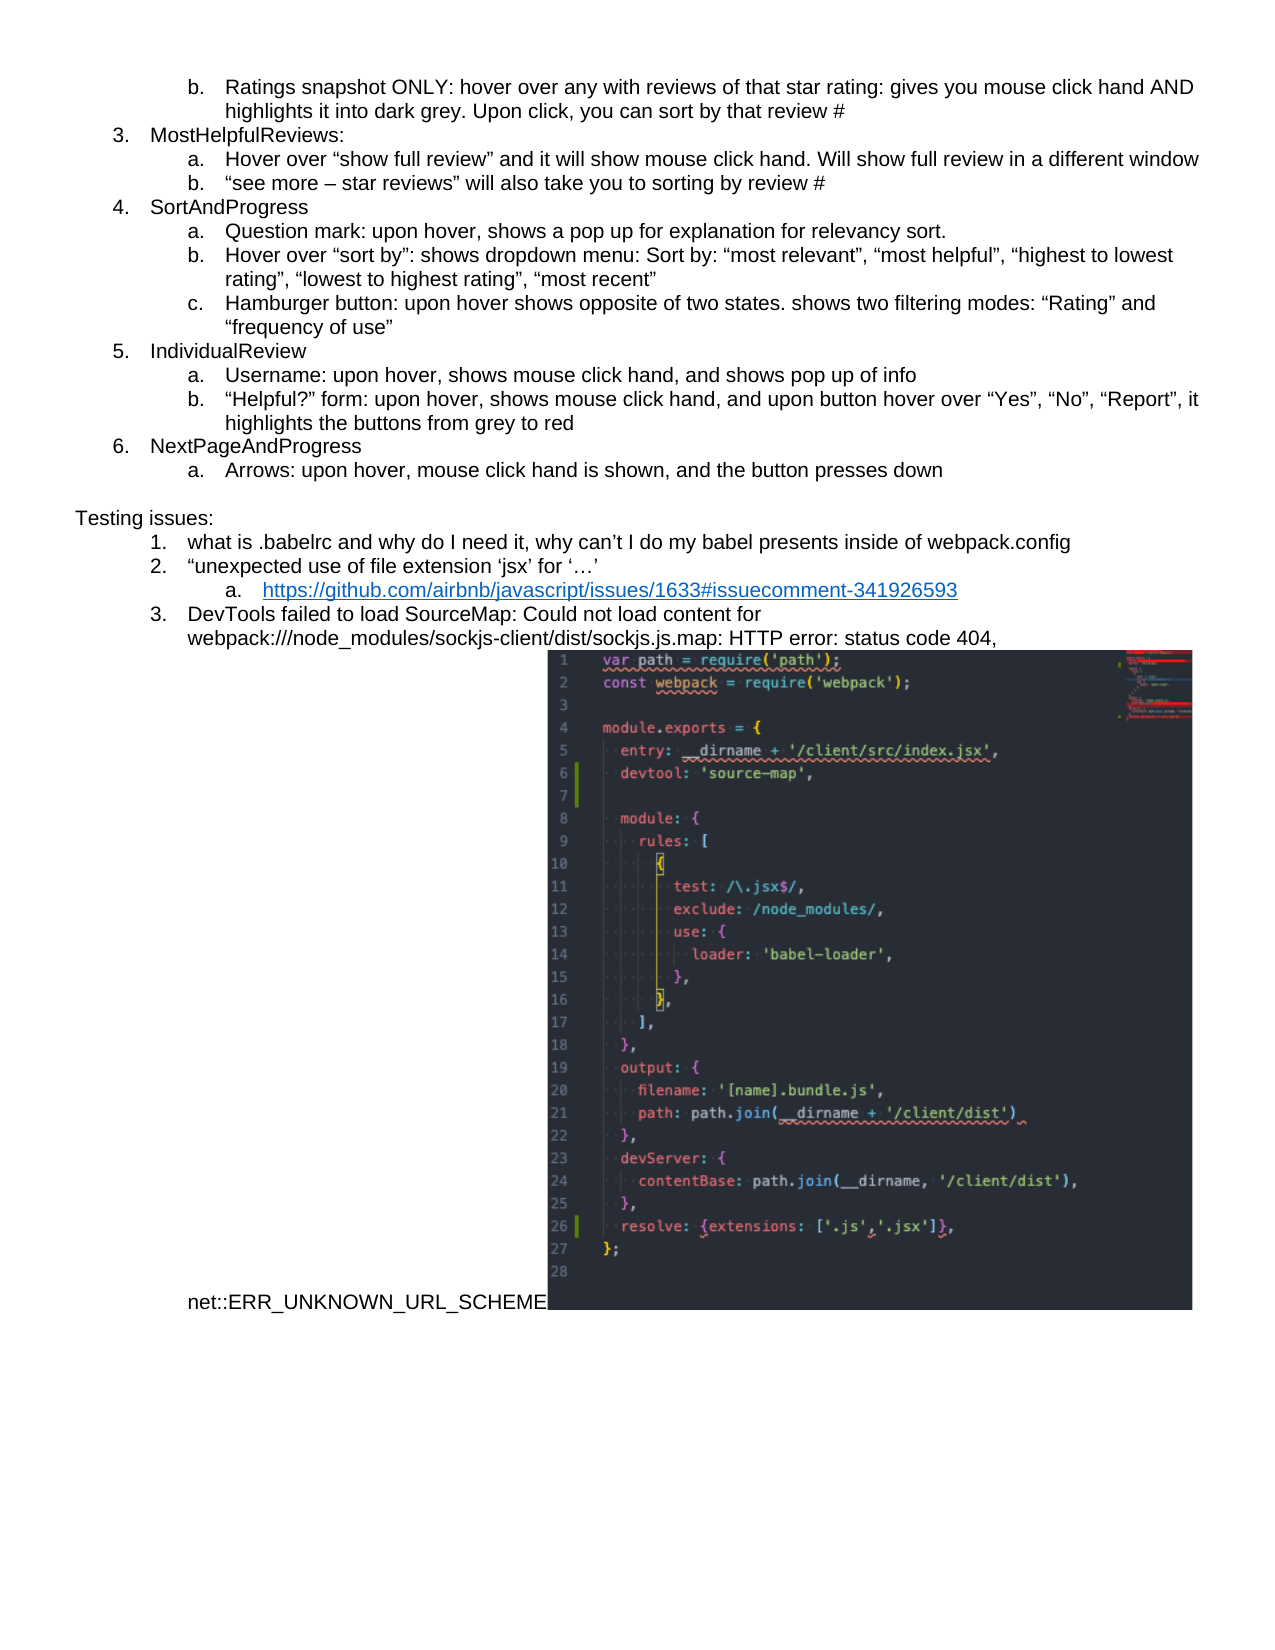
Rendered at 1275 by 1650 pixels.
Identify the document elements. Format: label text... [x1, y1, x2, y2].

list Ratings snapshot ONLY: hover over any with reviews of that star rating: gives you mouse click hand AND highlights it into dark grey. Upon click, you can sort by that review # [187, 75, 1200, 123]
list SortAndProgress [112, 195, 1200, 219]
list “unexpected use of file extension ‘jsx’ for ‘…’ [150, 554, 1200, 578]
list NextPageAndProgress [112, 434, 1200, 458]
list Hamburger button: upon hover shows opposite of two states. shows two filtering modes: “Rating” and “frequency of use” [187, 291, 1200, 338]
list IndividualReview [112, 338, 1200, 362]
picture [547, 650, 1193, 1310]
list Hover over “show full review” and it will show mouse click hand. Will show full review in a different window [187, 147, 1200, 171]
list https://github.com/airbnb/javascript/issues/1633#issuecomment-341926593 [225, 578, 1200, 602]
list “see more – star reviews” will also take you to sorting by review # [187, 171, 1200, 195]
list MostHelpfulReviews: [112, 123, 1200, 147]
list “Helpful?” form: upon hover, shows mouse click hand, and upon button hover over “Yes”, “No”, “Report”, it highlights the buttons from grey to red [187, 386, 1200, 434]
list Question mark: upon hover, shows a pop up for explanation for relevancy sort. [187, 219, 1200, 243]
list Arrows: upon hover, mouse click hand is shown, and the button presses down [187, 458, 1200, 482]
text Testing issues: [75, 506, 1200, 530]
list Hover over “sort by”: shows dropdown menu: Sort by: “most relevant”, “most helpful”, “highest to lowest rating”, “lowest to highest rating”, “most recent” [187, 243, 1200, 291]
list what is .babelrc and why do I need it, why can’t I do my babel presents inside of webpack.config [150, 530, 1200, 554]
list Username: upon hover, shows mouse click hand, and shows pop up of info [187, 362, 1200, 386]
